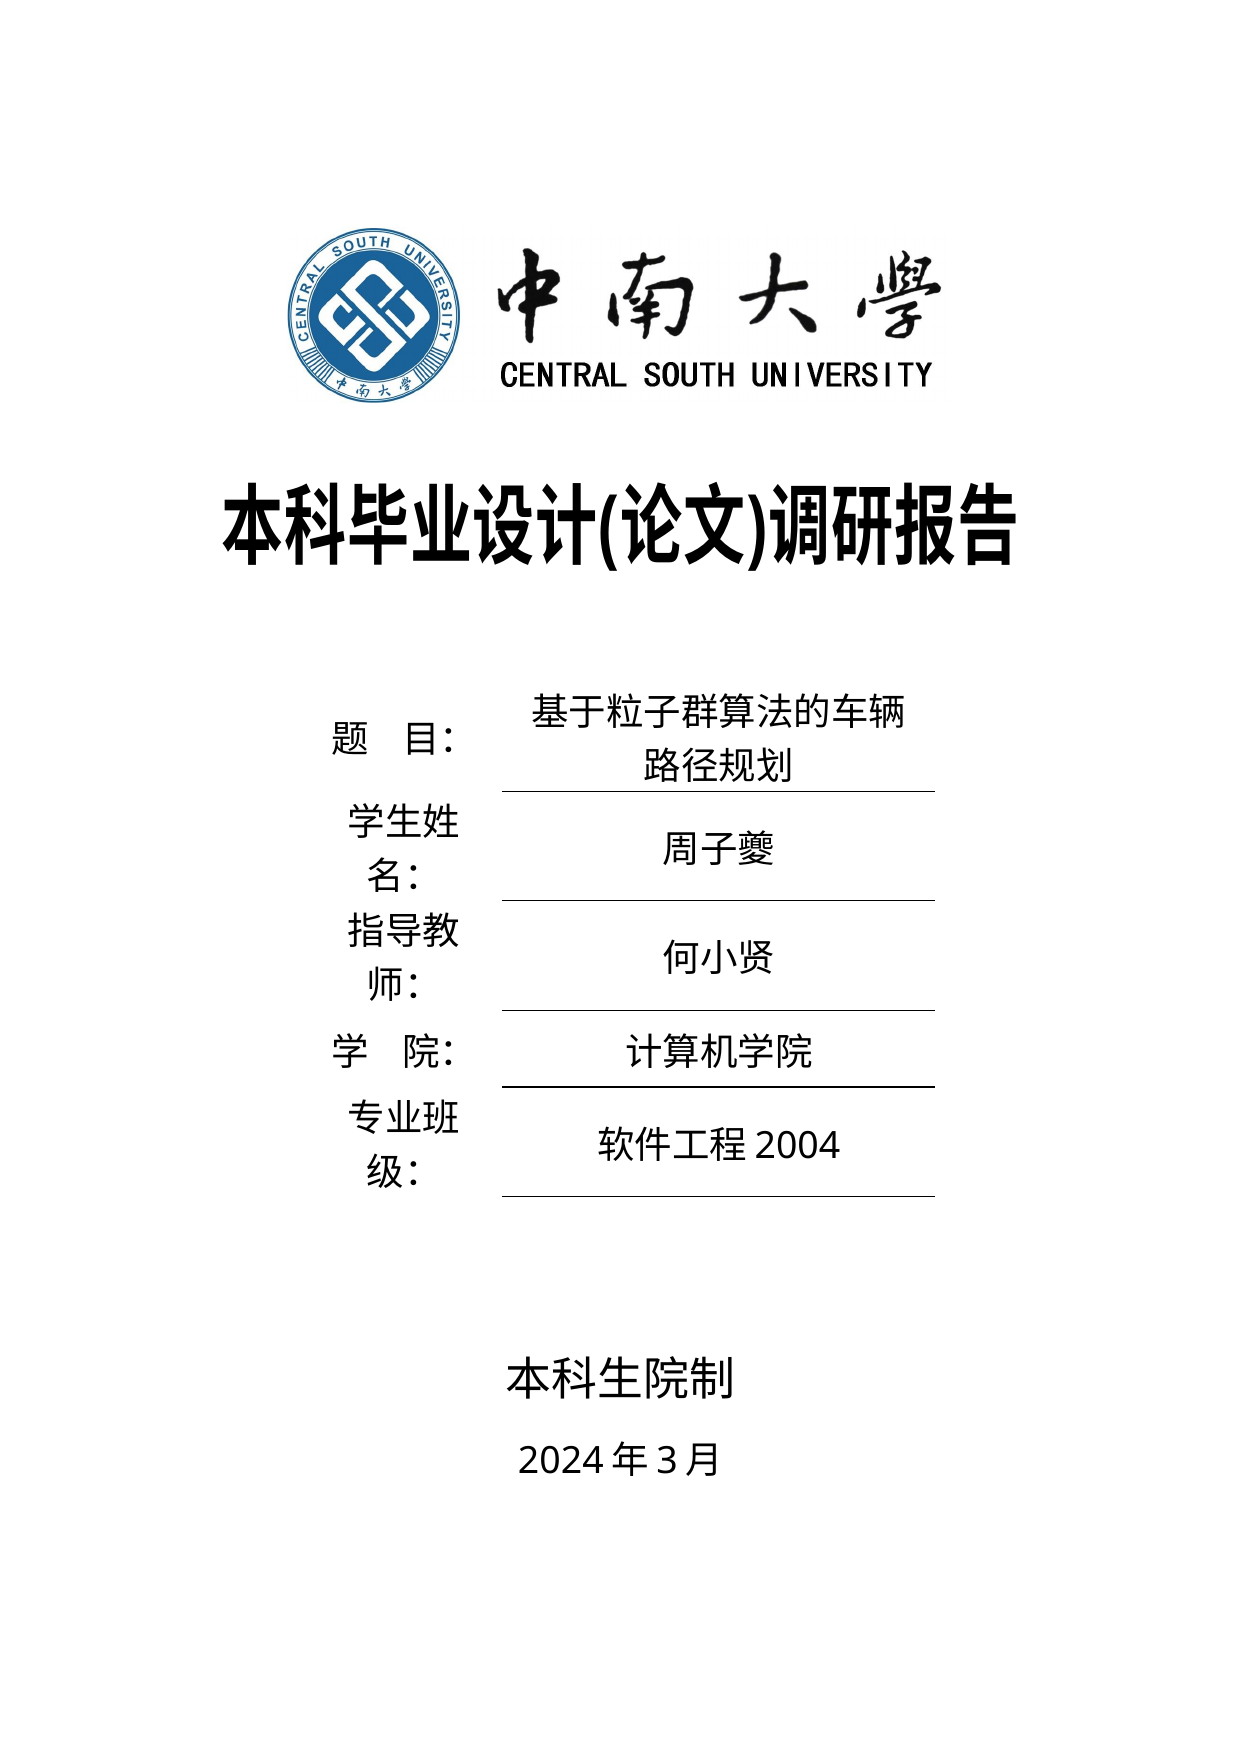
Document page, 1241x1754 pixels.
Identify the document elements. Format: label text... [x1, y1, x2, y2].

text 本科毕业设计(论文)调研报告 [187, 454, 1053, 584]
table_cell 何小贤 [502, 901, 935, 1010]
table_cell 周子夔 [502, 792, 935, 900]
text 2024年3月 [187, 1424, 1053, 1489]
table_cell 指导教师： [305, 900, 502, 1010]
table_cell 学 院： [305, 1010, 502, 1086]
table_cell 专业班级： [305, 1086, 502, 1196]
picture [287, 227, 954, 403]
table_cell 计算机学院 [502, 1011, 935, 1086]
table_cell 软件工程2004 [502, 1088, 935, 1196]
table_header 题 目： [305, 682, 502, 791]
text 本科生院制 [187, 1327, 1053, 1424]
table_header 基于粒子群算法的车辆路径规划 [502, 682, 935, 791]
table_cell 学生姓名： [305, 791, 502, 900]
